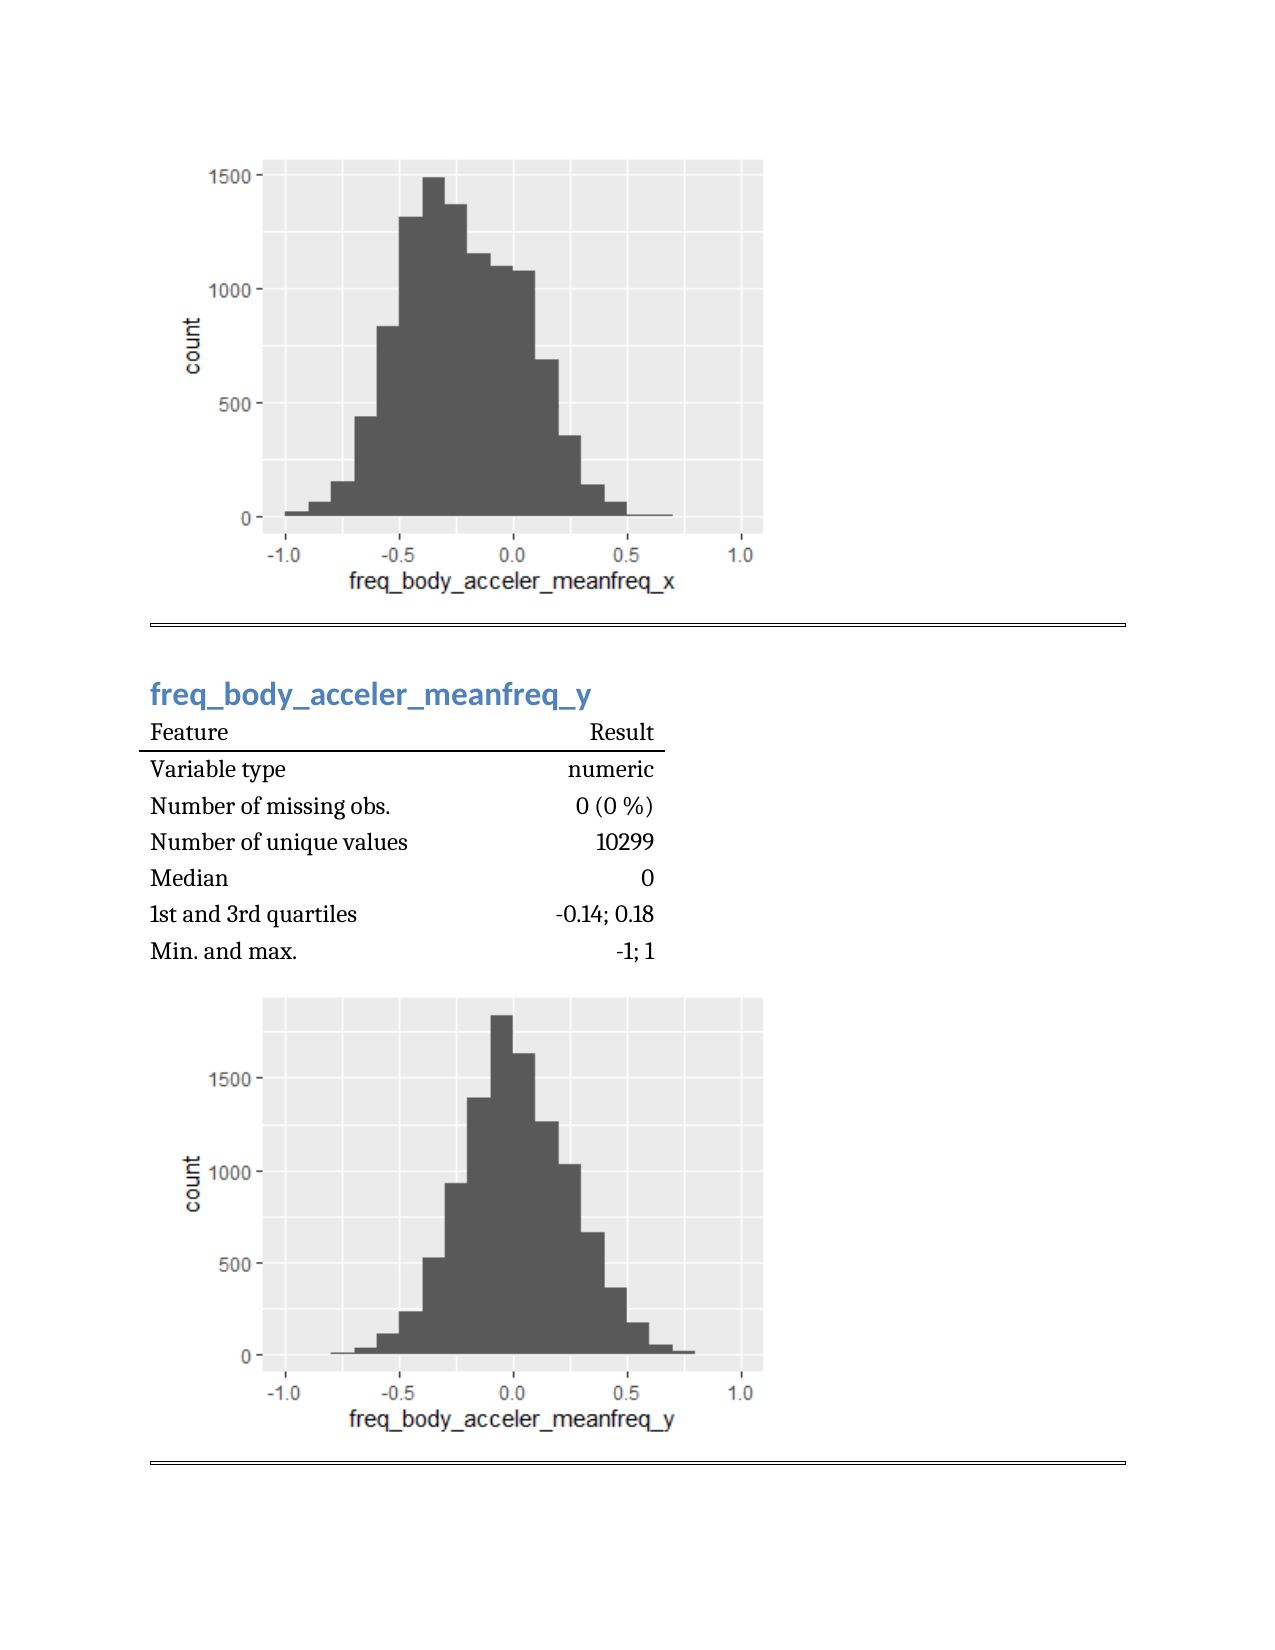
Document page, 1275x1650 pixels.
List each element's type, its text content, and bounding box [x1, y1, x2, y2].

table_cell -0.14; 0.18 [490, 897, 665, 933]
picture [168, 150, 776, 605]
table_cell 10299 [490, 824, 665, 860]
table_cell numeric [490, 752, 665, 788]
table_cell 0 (0 %) [490, 788, 665, 824]
table_cell Number of unique values [139, 824, 490, 860]
table_cell Min. and max. [139, 933, 490, 969]
table_header Feature [139, 714, 490, 750]
table_header Result [490, 714, 665, 750]
table_cell -1; 1 [490, 933, 665, 969]
table_cell Variable type [139, 752, 490, 788]
picture [168, 987, 776, 1443]
table_cell 1st and 3rd quartiles [139, 897, 490, 933]
subtitle freq_body_acceler_meanfreq_y [150, 673, 1125, 714]
table_cell Median [139, 860, 490, 897]
table_cell 0 [490, 860, 665, 897]
table_cell Number of missing obs. [139, 788, 490, 824]
